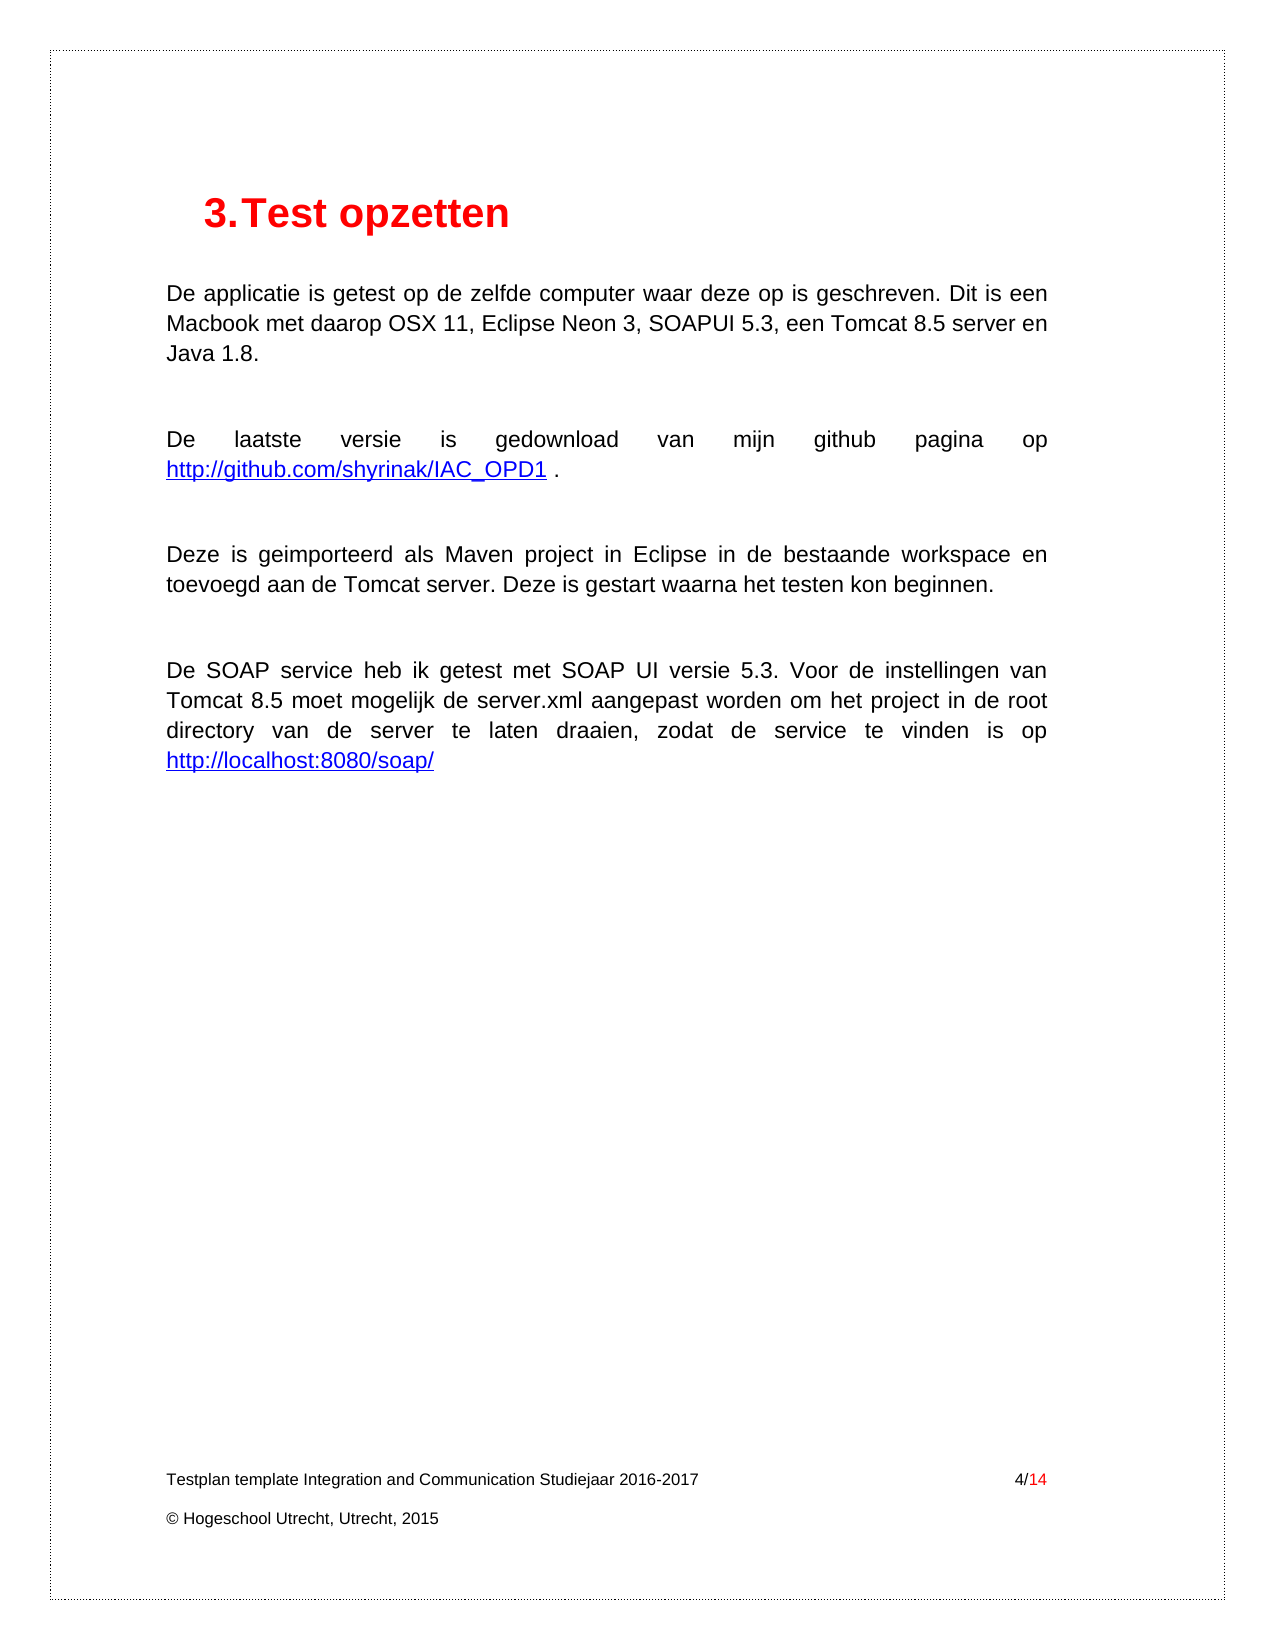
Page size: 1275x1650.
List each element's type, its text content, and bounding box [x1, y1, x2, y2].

text De SOAP service heb ik getest met SOAP UI versie 5.3. Voor de instellingen van Tomcat 8.5 moet mogelijk de server.xml aangepast worden om het project in de root directory van de server te laten draaien, zodat de service te vinden is op http://localhost:8080/soap/ [166, 657, 1048, 774]
text Deze is geimporteerd als Maven project in Eclipse in de bestaande workspace en toevoegd aan de Tomcat server. Deze is gestart waarna het testen kon beginnen. [166, 541, 1048, 598]
text De applicatie is getest op de zelfde computer waar deze op is geschreven. Dit is een Macbook met daarop OSX 11, Eclipse Neon 3, SOAPUI 5.3, een Tomcat 8.5 server en Java 1.8. [166, 280, 1048, 366]
text De laatste versie is gedownload van mijn github pagina op http://github.com/shyrinak/IAC_OPD1 . [166, 426, 1048, 482]
subtitle Test opzetten [204, 188, 1048, 236]
